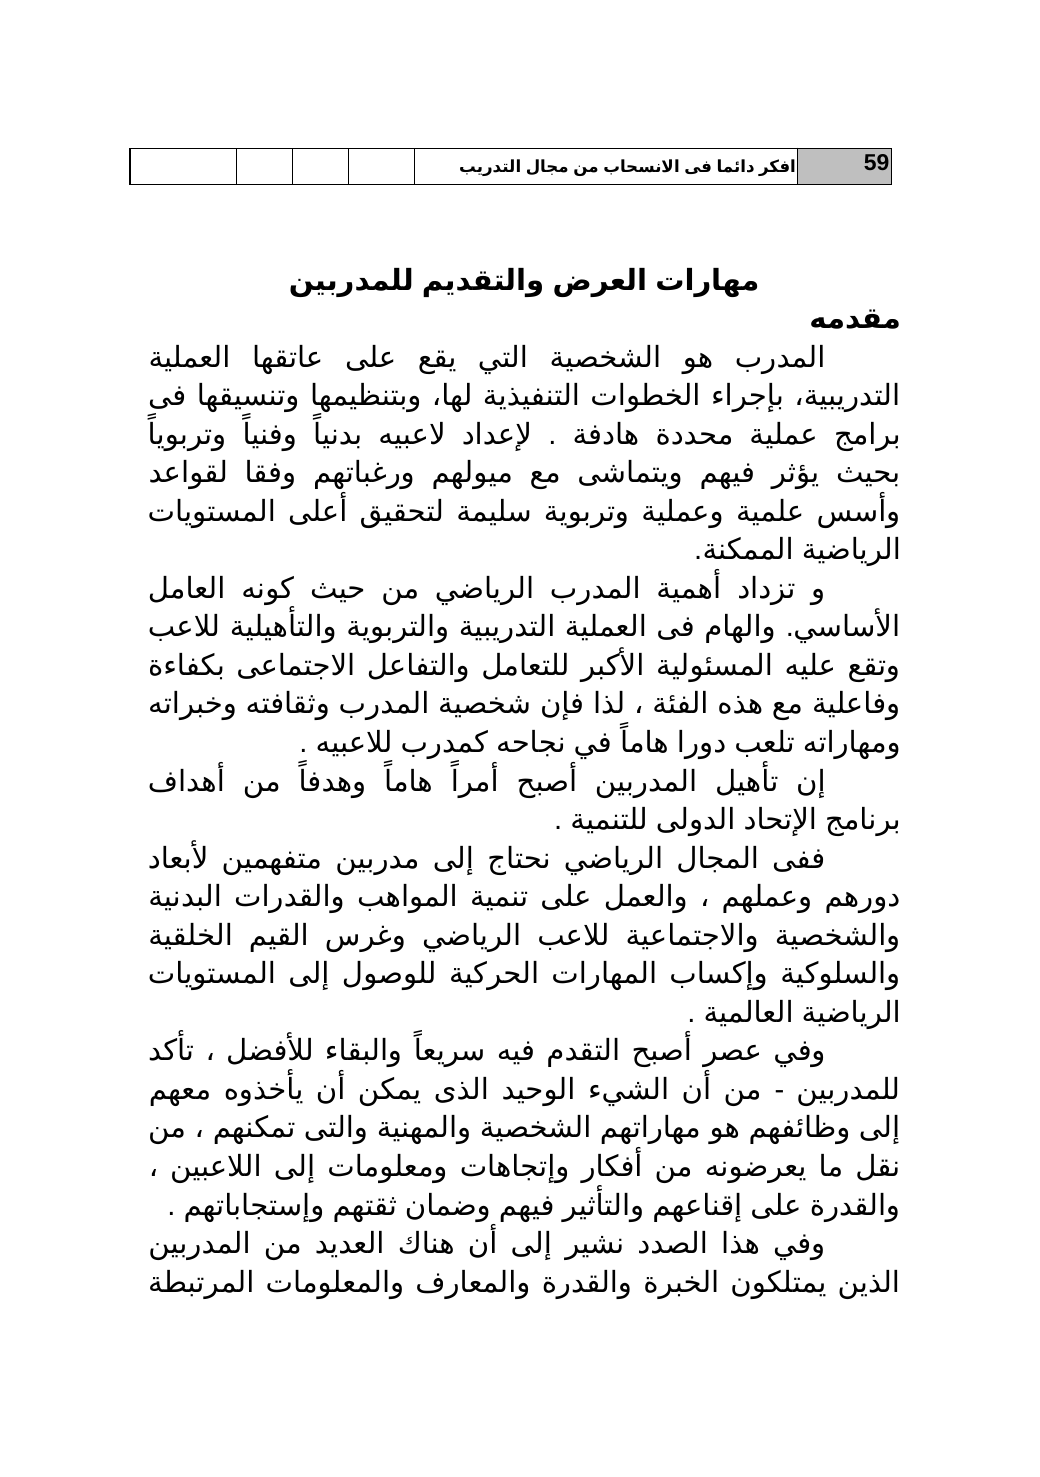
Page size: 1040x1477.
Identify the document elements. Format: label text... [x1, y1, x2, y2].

table_cell افكر دائما فى الانسحاب من مجال التدريب [415, 149, 797, 184]
table_cell 59 [798, 149, 891, 184]
table_cell [349, 149, 414, 184]
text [148, 1226, 901, 1298]
table_cell [293, 149, 348, 184]
text و تزداد أهمية المدرب الرياضي من حيث كونه العامل الأساسي. والهام فى العملية التدريبية والتربوية والتأهيلية للاعب وتقع عليه المسئولية الأكبر للتعامل والتفاعل الاجتماعى بكفاءة وفاعلية مع هذه الفئة ، لذا فإن شخصية المدرب وثقافته وخبراته ومهاراته تلعب دورا هاماً في نجاحه كمدرب للاعبيه . [148, 571, 901, 758]
table_cell [131, 149, 236, 184]
text وفي عصر أصبح التقدم فيه سريعاً والبقاء للأفضل ، تأكد للمدربين - من أن الشيء الوحيد الذى يمكن أن يأخذوه معهم إلى وظائفهم هو مهاراتهم الشخصية والمهنية والتى تمكنهم ، من نقل ما يعرضونه من أفكار وإتجاهات ومعلومات إلى اللاعبين ، والقدرة على إقناعهم والتأثير فيهم وضمان ثقتهم وإستجاباتهم . [148, 1033, 901, 1221]
table_cell [237, 149, 292, 184]
text المدرب هو الشخصية التي يقع على عاتقها العملية التدريبية، بإجراء الخطوات التنفيذية لها، وبتنظيمها وتنسيقها فى برامج عملية محددة هادفة . لإعداد لاعبيه بدنياً وفنياً وتربوياً بحيث يؤثر فيهم ويتماشى مع ميولهم ورغباتهم وفقا لقواعد وأسس علمية وعملية وتربوية سليمة لتحقيق أعلى المستويات الرياضية الممكنة. [148, 339, 901, 566]
text ففى المجال الرياضي نحتاج إلى مدربين متفهمين لأبعاد دورهم وعملهم ، والعمل على تنمية المواهب والقدرات البدنية والشخصية والاجتماعية للاعب الرياضي وغرس القيم الخلقية والسلوكية وإكساب المهارات الحركية للوصول إلى المستويات الرياضية العالمية . [148, 841, 901, 1028]
text إن تأهيل المدربين أصبح أمراً هاماً وهدفاً من أهداف برنامج الإتحاد الدولى للتنمية . [148, 763, 901, 836]
text مهارات العرض والتقديم للمدربين [148, 262, 901, 296]
text مقدمه [148, 301, 901, 334]
